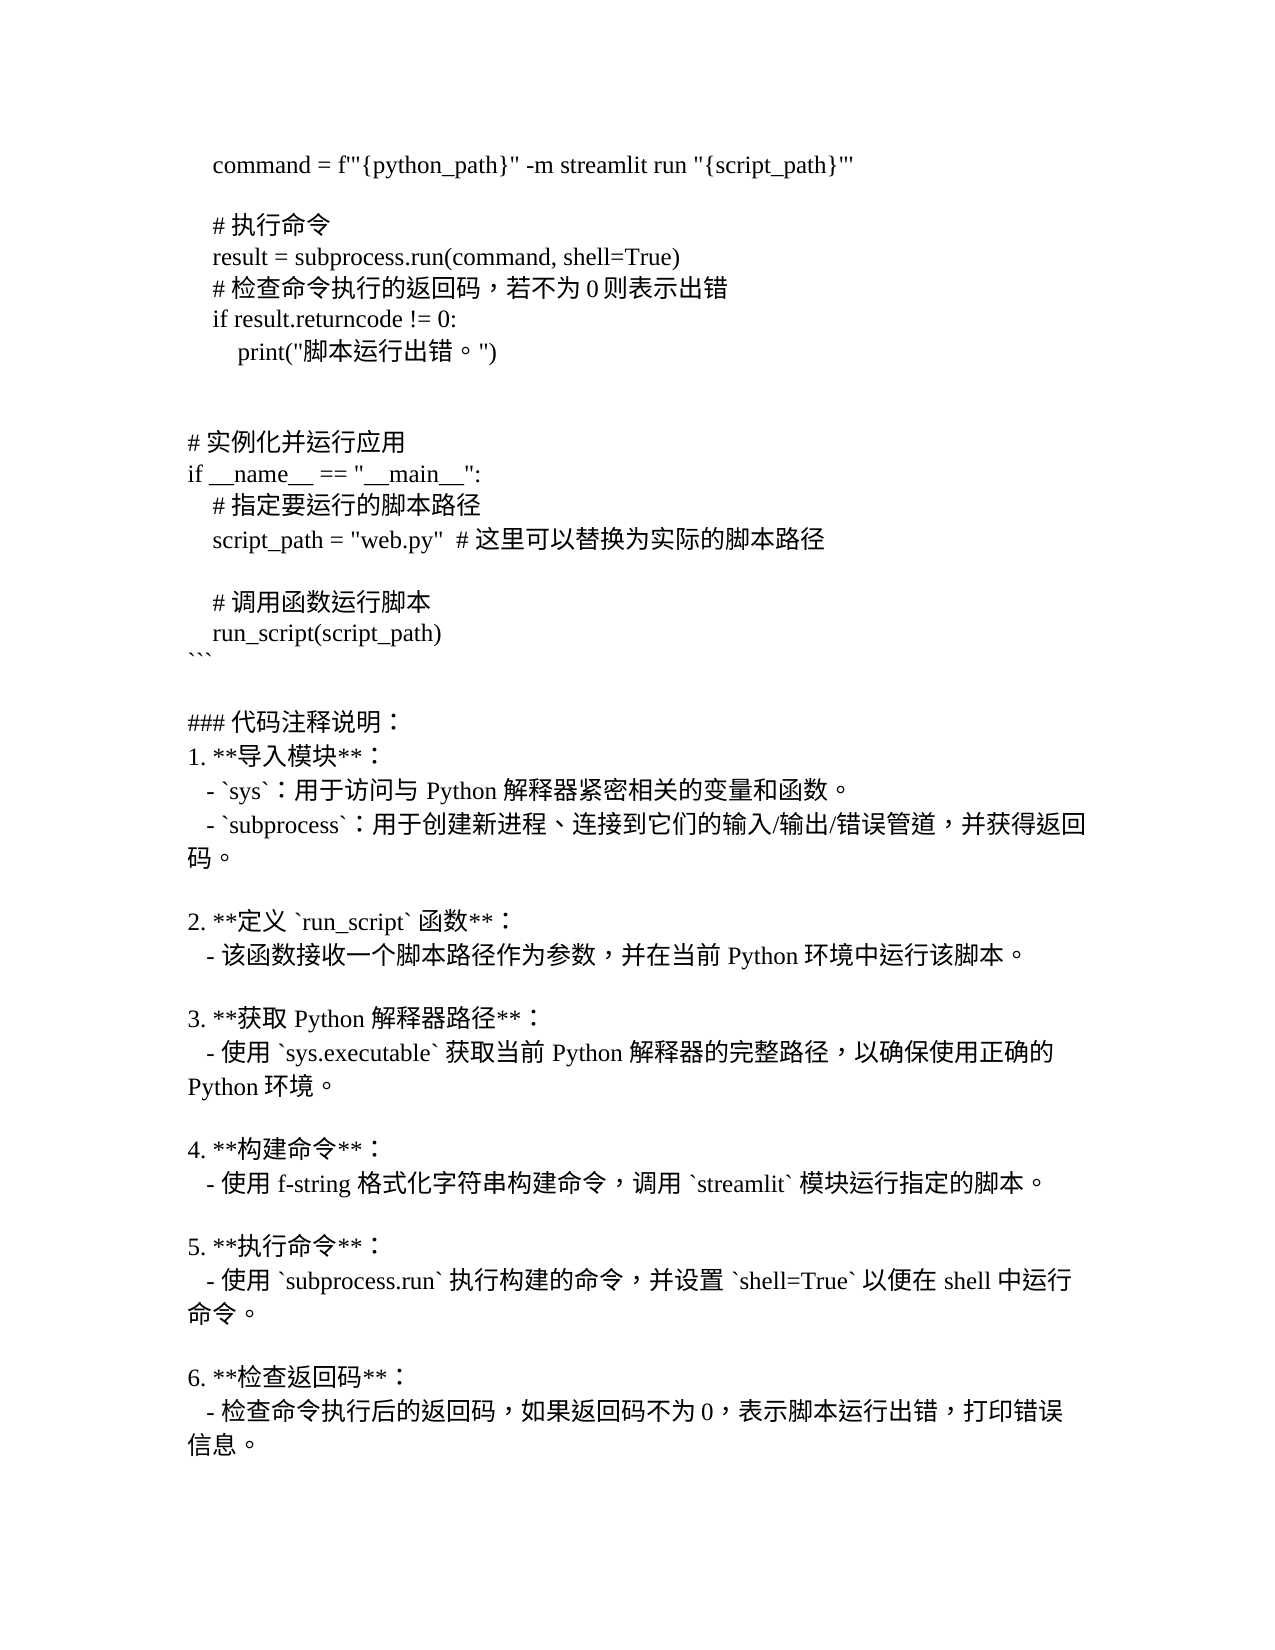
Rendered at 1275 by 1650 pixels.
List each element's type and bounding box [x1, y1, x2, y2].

text [187, 150, 1087, 1490]
